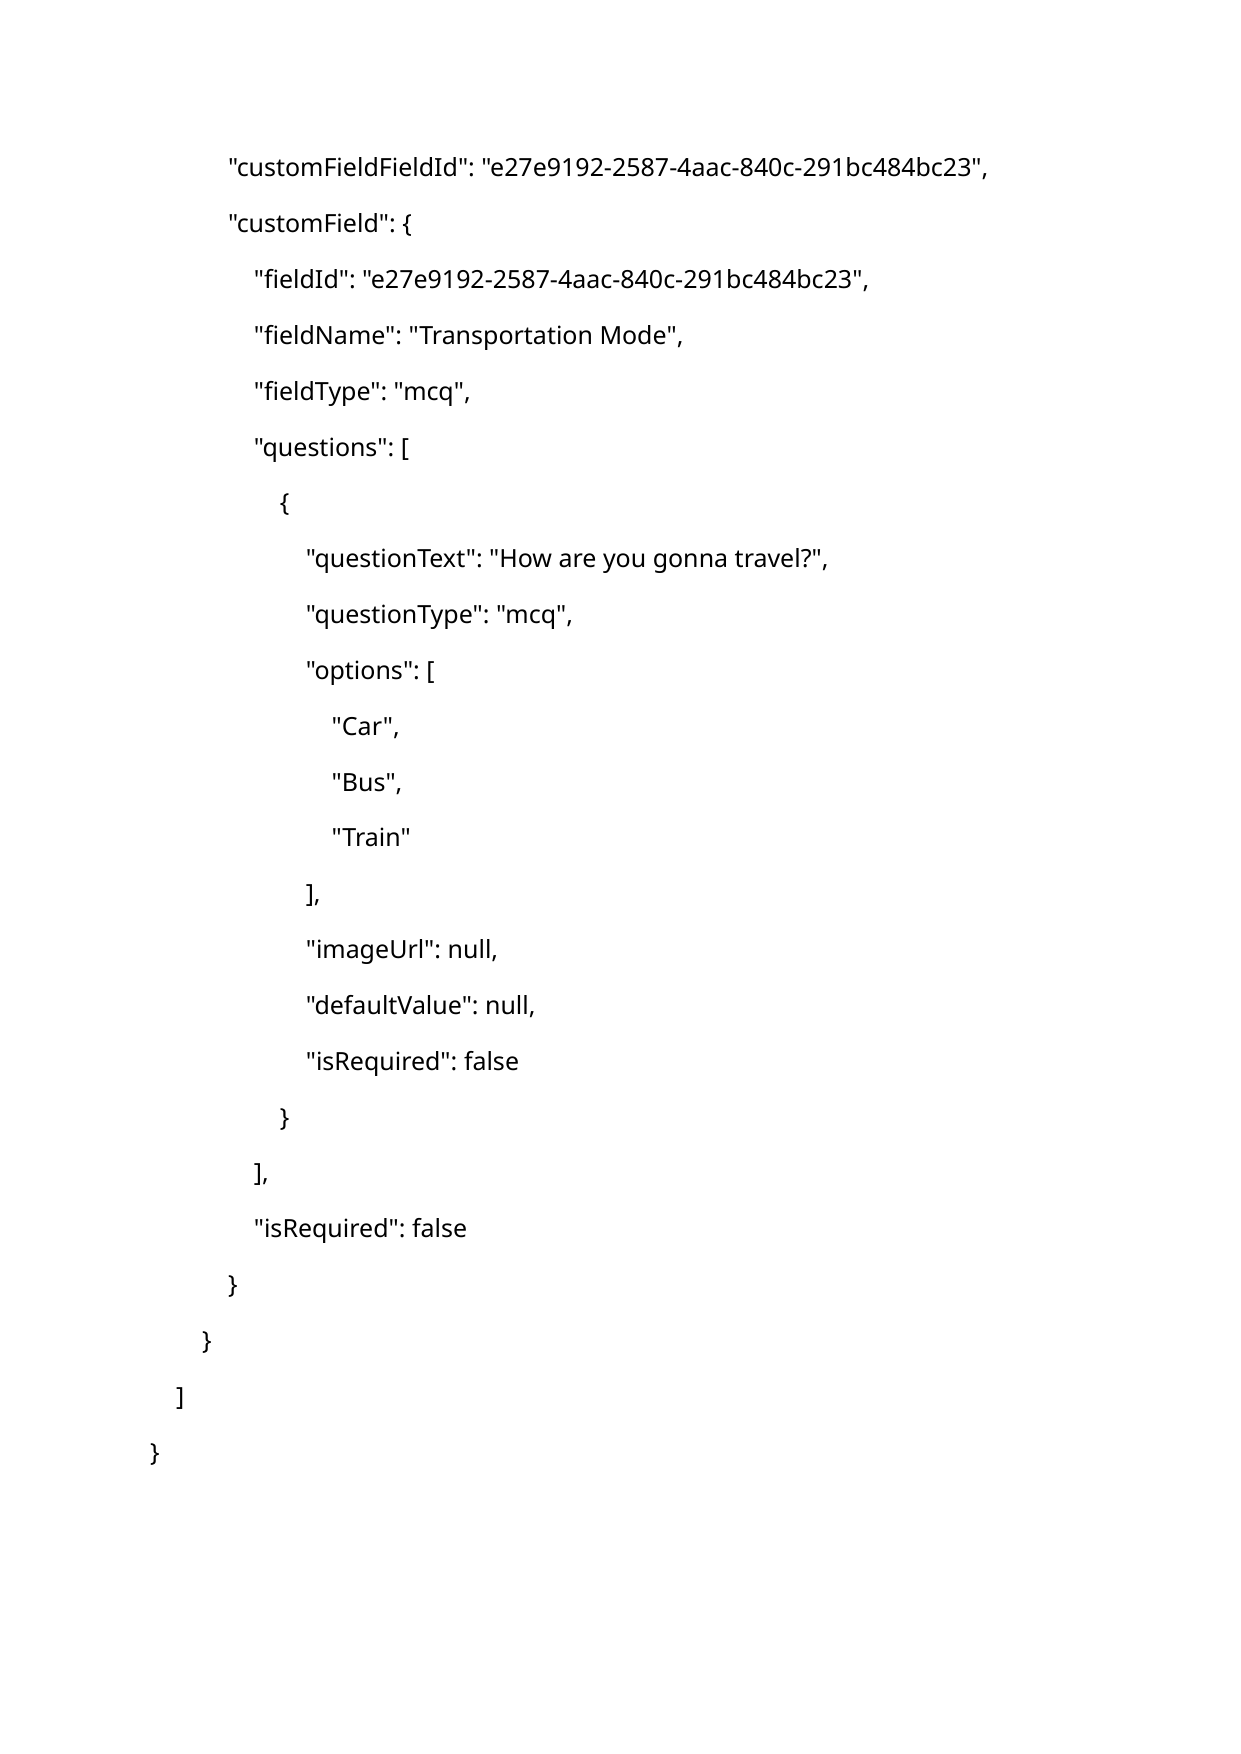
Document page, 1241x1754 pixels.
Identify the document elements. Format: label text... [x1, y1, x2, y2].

text "options": [ [150, 652, 1090, 687]
text "Train" [150, 820, 1090, 854]
text "fieldName": "Transportation Mode", [150, 317, 1090, 352]
text "Car", [150, 708, 1090, 742]
text ] [150, 1378, 1090, 1412]
text } [150, 1434, 1090, 1468]
text "questionText": "How are you gonna travel?", [150, 541, 1090, 575]
text "defaultValue": null, [150, 987, 1090, 1022]
text "imageUrl": null, [150, 932, 1090, 966]
text ], [150, 876, 1090, 910]
text } [150, 1267, 1090, 1301]
text { [150, 485, 1090, 519]
text "questionType": "mcq", [150, 597, 1090, 631]
text "fieldType": "mcq", [150, 373, 1090, 407]
text "questions": [ [150, 429, 1090, 463]
text "fieldId": "e27e9192-2587-4aac-840c-291bc484bc23", [150, 262, 1090, 296]
text ], [150, 1155, 1090, 1189]
text } [150, 1099, 1090, 1133]
text "customField": { [150, 206, 1090, 240]
text "isRequired": false [150, 1211, 1090, 1245]
text } [150, 1322, 1090, 1357]
text "customFieldFieldId": "e27e9192-2587-4aac-840c-291bc484bc23", [150, 150, 1090, 184]
text "Bus", [150, 764, 1090, 798]
text "isRequired": false [150, 1043, 1090, 1077]
